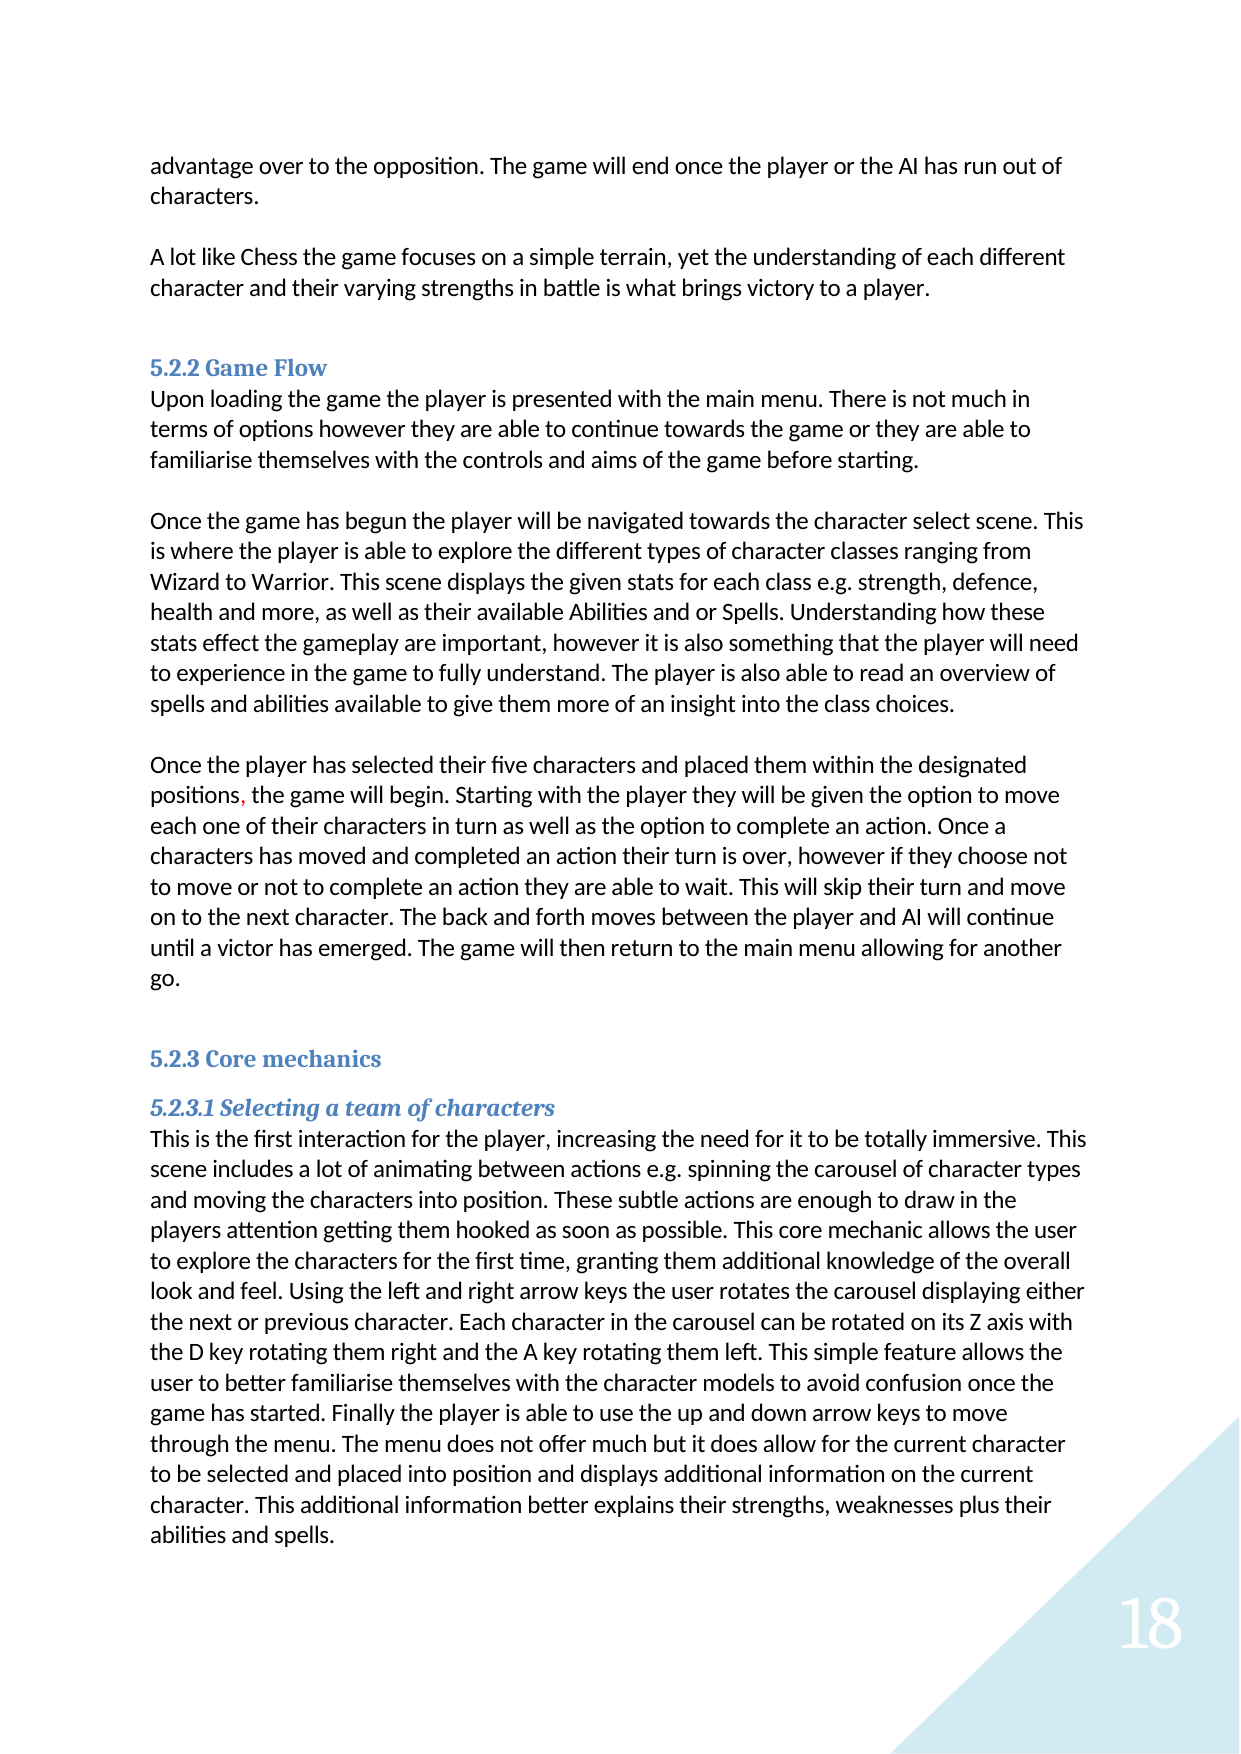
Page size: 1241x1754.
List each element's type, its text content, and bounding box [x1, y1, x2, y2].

subtitle 5.2.3 Core mechanics [150, 1044, 1090, 1073]
text Once the game has begun the player will be navigated towards the character select scene. This is where the player is able to explore the different types of character classes ranging from Wizard to Warrior. This scene displays the given stats for each class e.g. strength, defence, health and more, as well as their available Abilities and or Spells. Understanding how these stats effect the gameplay are important, however it is also something that the player will need to experience in the game to fully understand. The player is also able to read an overview of spells and abilities available to give them more of an insight into the class choices. [150, 505, 1090, 718]
text Upon loading the game the player is presented with the main menu. There is not much in terms of options however they are able to continue towards the game or they are able to familiarise themselves with the controls and aims of the game before starting. [150, 383, 1090, 474]
text A lot like Chess the game focuses on a simple terrain, yet the understanding of each different character and their varying strengths in battle is what brings victory to a player. [150, 242, 1090, 303]
subtitle 5.2.2 Game Flow [150, 354, 1090, 383]
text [150, 150, 1090, 211]
subtitle 5.2.3.1 Selecting a team of characters [150, 1094, 1090, 1123]
text Once the player has selected their five characters and placed them within the designated positions, the game will begin. Starting with the player they will be given the option to move each one of their characters in turn as well as the option to complete an action. Once a characters has moved and completed an action their turn is over, however if they choose not to move or not to complete an action they are able to wait. This will skip their turn and move on to the next character. The back and forth moves between the player and AI will continue until a victor has emerged. The game will then return to the main menu allowing for another go. [150, 749, 1090, 993]
text This is the first interaction for the player, increasing the need for it to be totally immersive. This scene includes a lot of animating between actions e.g. spinning the carousel of character types and moving the characters into position. These subtle actions are enough to draw in the players attention getting them hooked as soon as possible. This core mechanic allows the user to explore the characters for the first time, granting them additional knowledge of the overall look and feel. Using the left and right arrow keys the user rotates the carousel displaying either the next or previous character. Each character in the carousel can be rotated on its Z axis with the D key rotating them right and the A key rotating them left. This simple feature allows the user to better familiarise themselves with the character models to avoid confusion once the game has started. Finally the player is able to use the up and down arrow keys to move through the menu. The menu does not offer much but it does allow for the current character to be selected and placed into position and displays additional information on the current character. This additional information better explains their strengths, weaknesses plus their abilities and spells. [150, 1123, 1090, 1550]
